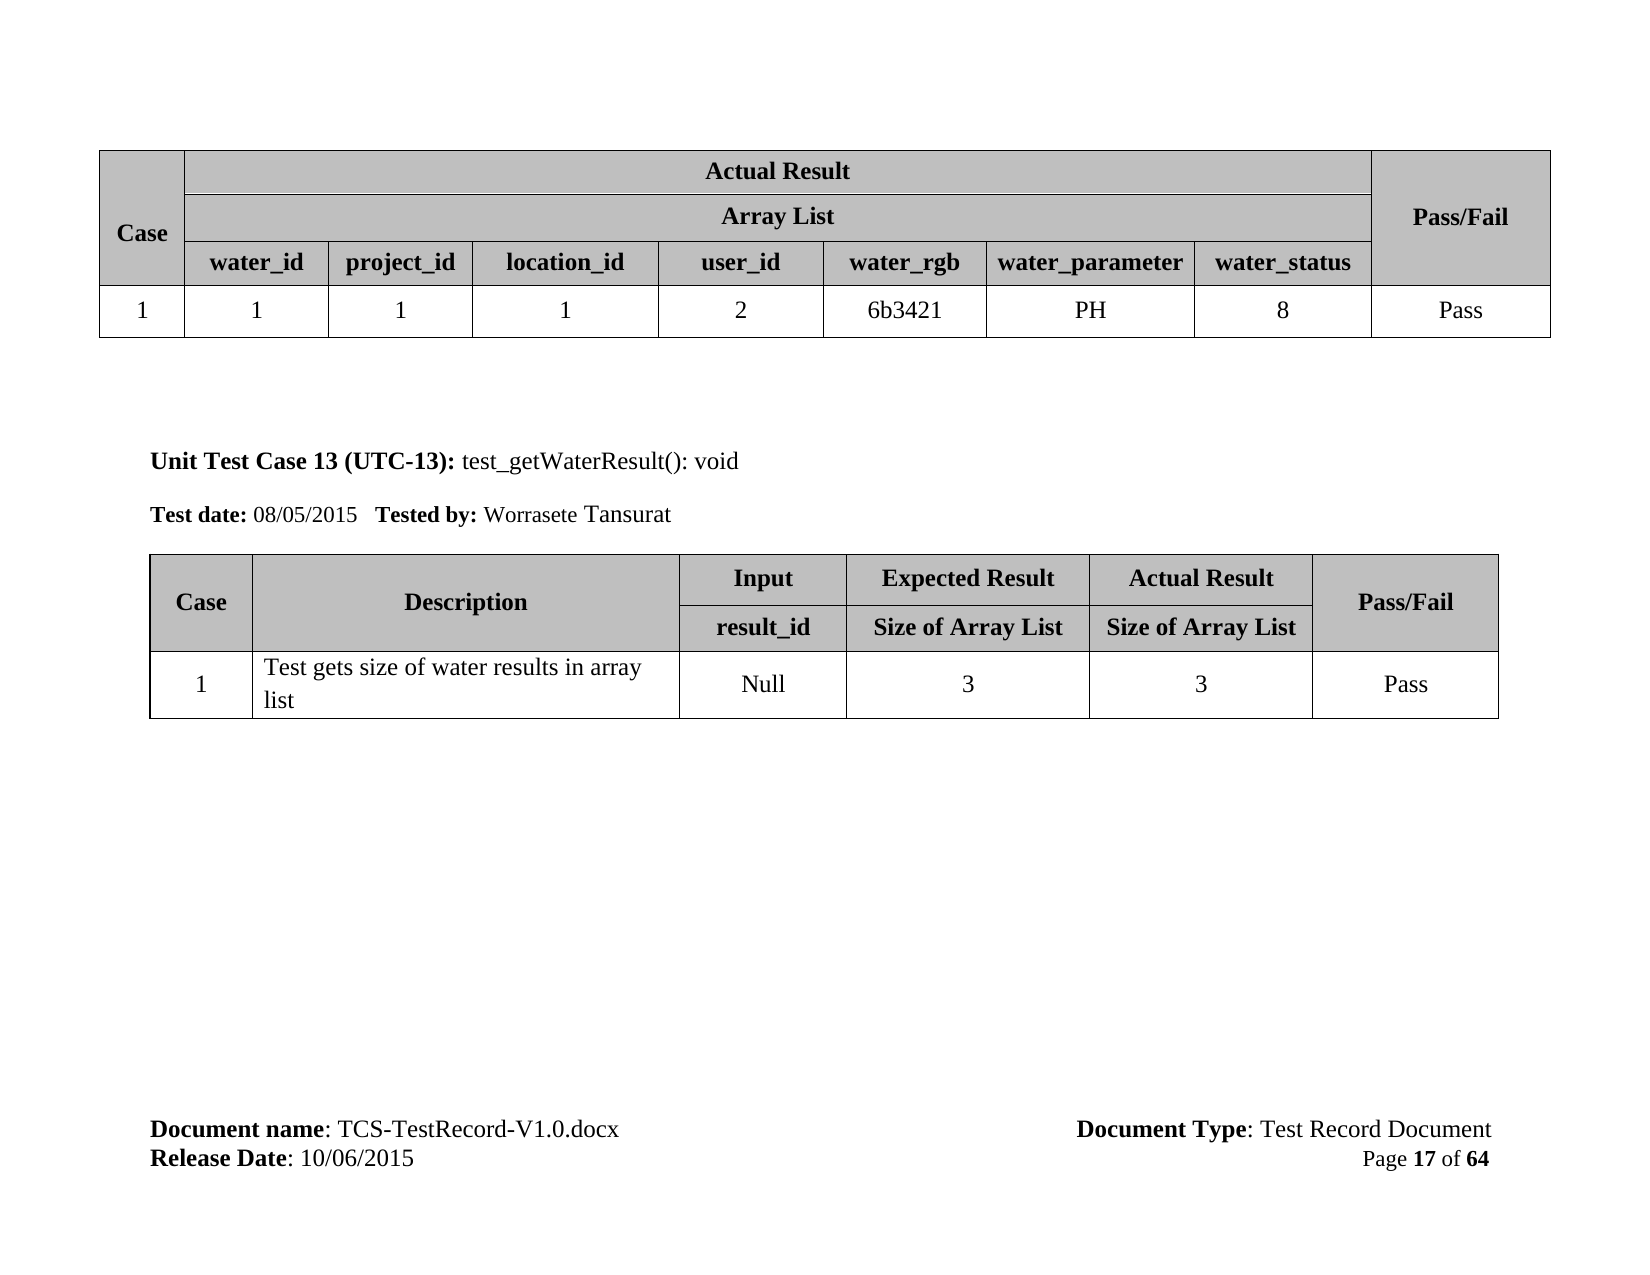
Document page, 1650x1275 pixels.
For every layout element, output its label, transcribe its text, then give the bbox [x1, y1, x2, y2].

table_header Pass/Fail [1372, 151, 1550, 285]
table_cell water_id [185, 242, 328, 285]
table_cell water_status [1195, 242, 1371, 285]
table_cell 3 [847, 652, 1089, 718]
text Test date: 08/05/2015 Tested by: Worrasete Tansurat [150, 499, 1500, 528]
table_cell Pass [1372, 286, 1550, 337]
table_cell Test gets size of water results in array list [253, 652, 679, 718]
table_cell user_id [659, 242, 823, 285]
table_header Actual Result [1090, 555, 1312, 605]
table_cell water_parameter [987, 242, 1194, 285]
table_header Case [151, 555, 252, 651]
table_cell 1 [329, 286, 472, 337]
table_cell water_rgb [824, 242, 986, 285]
table_cell Array List [185, 195, 1371, 241]
table_cell Pass [1313, 652, 1498, 718]
table_cell Size of Array List [847, 606, 1089, 651]
table_cell PH [987, 286, 1194, 337]
table_header Pass/Fail [1313, 555, 1498, 651]
table_cell Size of Array List [1090, 606, 1312, 651]
table_cell 2 [659, 286, 823, 337]
table_header Case [100, 151, 184, 285]
table_cell 1 [100, 286, 184, 337]
table_cell 1 [473, 286, 658, 337]
table_header Description [253, 555, 679, 651]
text Unit Test Case 13 (UTC-13): test_getWaterResult(): void [150, 446, 1500, 474]
table_cell location_id [473, 242, 658, 285]
table_cell 6b3421 [824, 286, 986, 337]
table_header Expected Result [847, 555, 1089, 605]
table_cell 1 [151, 652, 252, 718]
table_header Actual Result [185, 151, 1371, 193]
table_cell 1 [185, 286, 328, 337]
table_cell project_id [329, 242, 472, 285]
table_header Input [680, 555, 846, 605]
table_cell 8 [1195, 286, 1371, 337]
table_cell result_id [680, 606, 846, 651]
table_cell Null [680, 652, 846, 718]
table_cell 3 [1090, 652, 1312, 718]
